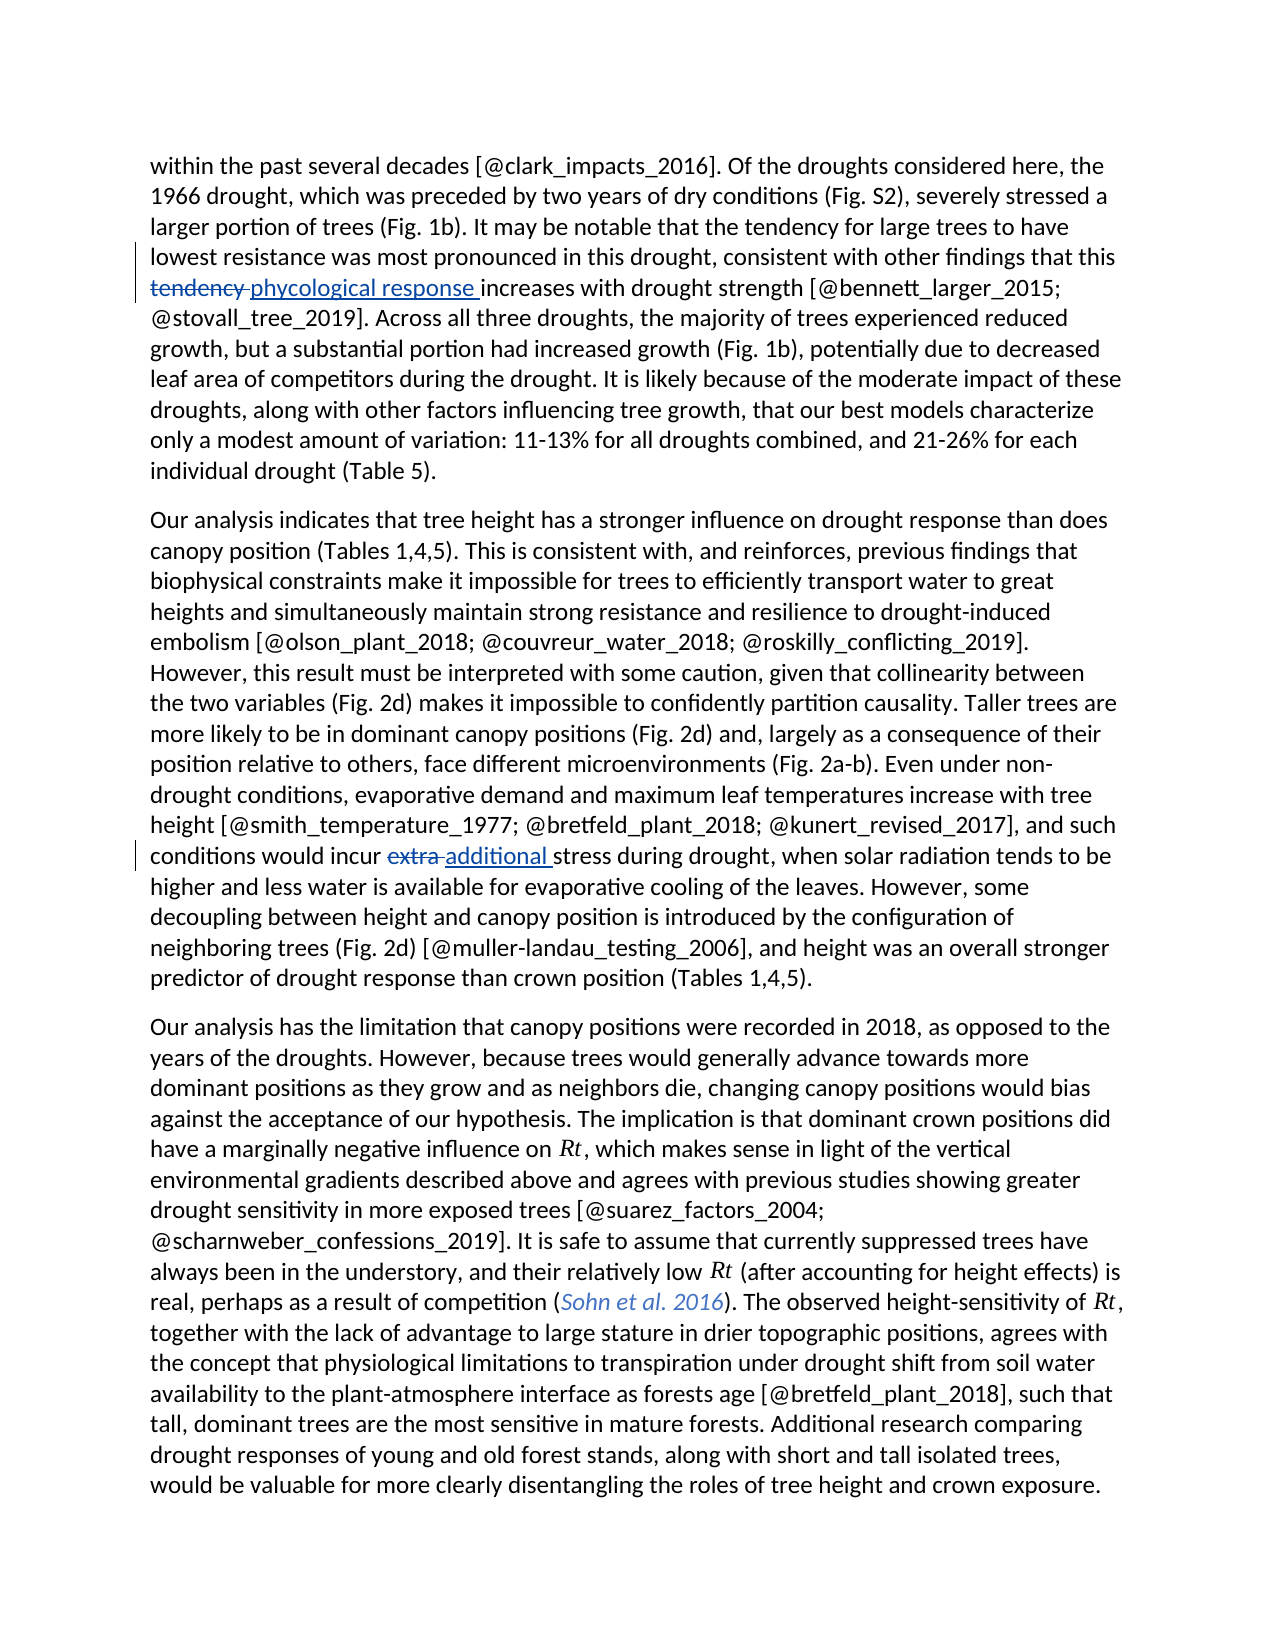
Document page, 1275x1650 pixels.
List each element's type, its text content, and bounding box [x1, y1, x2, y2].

text Our analysis has the limitation that canopy positions were recorded in 2018, as opposed to the years of the droughts. However, because trees would generally advance towards more dominant positions as they grow and as neighbors die, changing canopy positions would bias against the acceptance of our hypothesis. The implication is that dominant crown positions did have a marginally negative influence on , which makes sense in light of the vertical environmental gradients described above and agrees with previous studies showing greater drought sensitivity in more exposed trees [@suarez_factors_2004; @scharnweber_confessions_2019]. It is safe to assume that currently suppressed trees have always been in the understory, and their relatively low (after accounting for height effects) is real, perhaps as a result of competition (Sohn et al. 2016). The observed height-sensitivity of , together with the lack of advantage to large stature in drier topographic positions, agrees with the concept that physiological limitations to transpiration under drought shift from soil water availability to the plant-atmosphere interface as forests age [@bretfeld_plant_2018], such that tall, dominant trees are the most sensitive in mature forests. Additional research comparing drought responses of young and old forest stands, along with short and tall isolated trees, would be valuable for more clearly disentangling the roles of tree height and crown exposure. [150, 1012, 1125, 1500]
text Our analysis indicates that tree height has a stronger influence on drought response than does canopy position (Tables 1,4,5). This is consistent with, and reinforces, previous findings that biophysical constraints make it impossible for trees to efficiently transport water to great heights and simultaneously maintain strong resistance and resilience to drought-induced embolism [@olson_plant_2018; @couvreur_water_2018; @roskilly_conflicting_2019]. However, this result must be interpreted with some caution, given that collinearity between the two variables (Fig. 2d) makes it impossible to confidently partition causality. Taller trees are more likely to be in dominant canopy positions (Fig. 2d) and, largely as a consequence of their position relative to others, face different microenvironments (Fig. 2a-b). Even under non-drought conditions, evaporative demand and maximum leaf temperatures increase with tree height [@smith_temperature_1977; @bretfeld_plant_2018; @kunert_revised_2017], and such conditions would incur stress during drought, when solar radiation tends to be higher and less water is available for evaporative cooling of the leaves. However, some decoupling between height and canopy position is introduced by the configuration of neighboring trees (Fig. 2d) [@muller-landau_testing_2006], and height was an overall stronger predictor of drought response than crown position (Tables 1,4,5). [150, 504, 1125, 993]
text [150, 150, 1125, 486]
